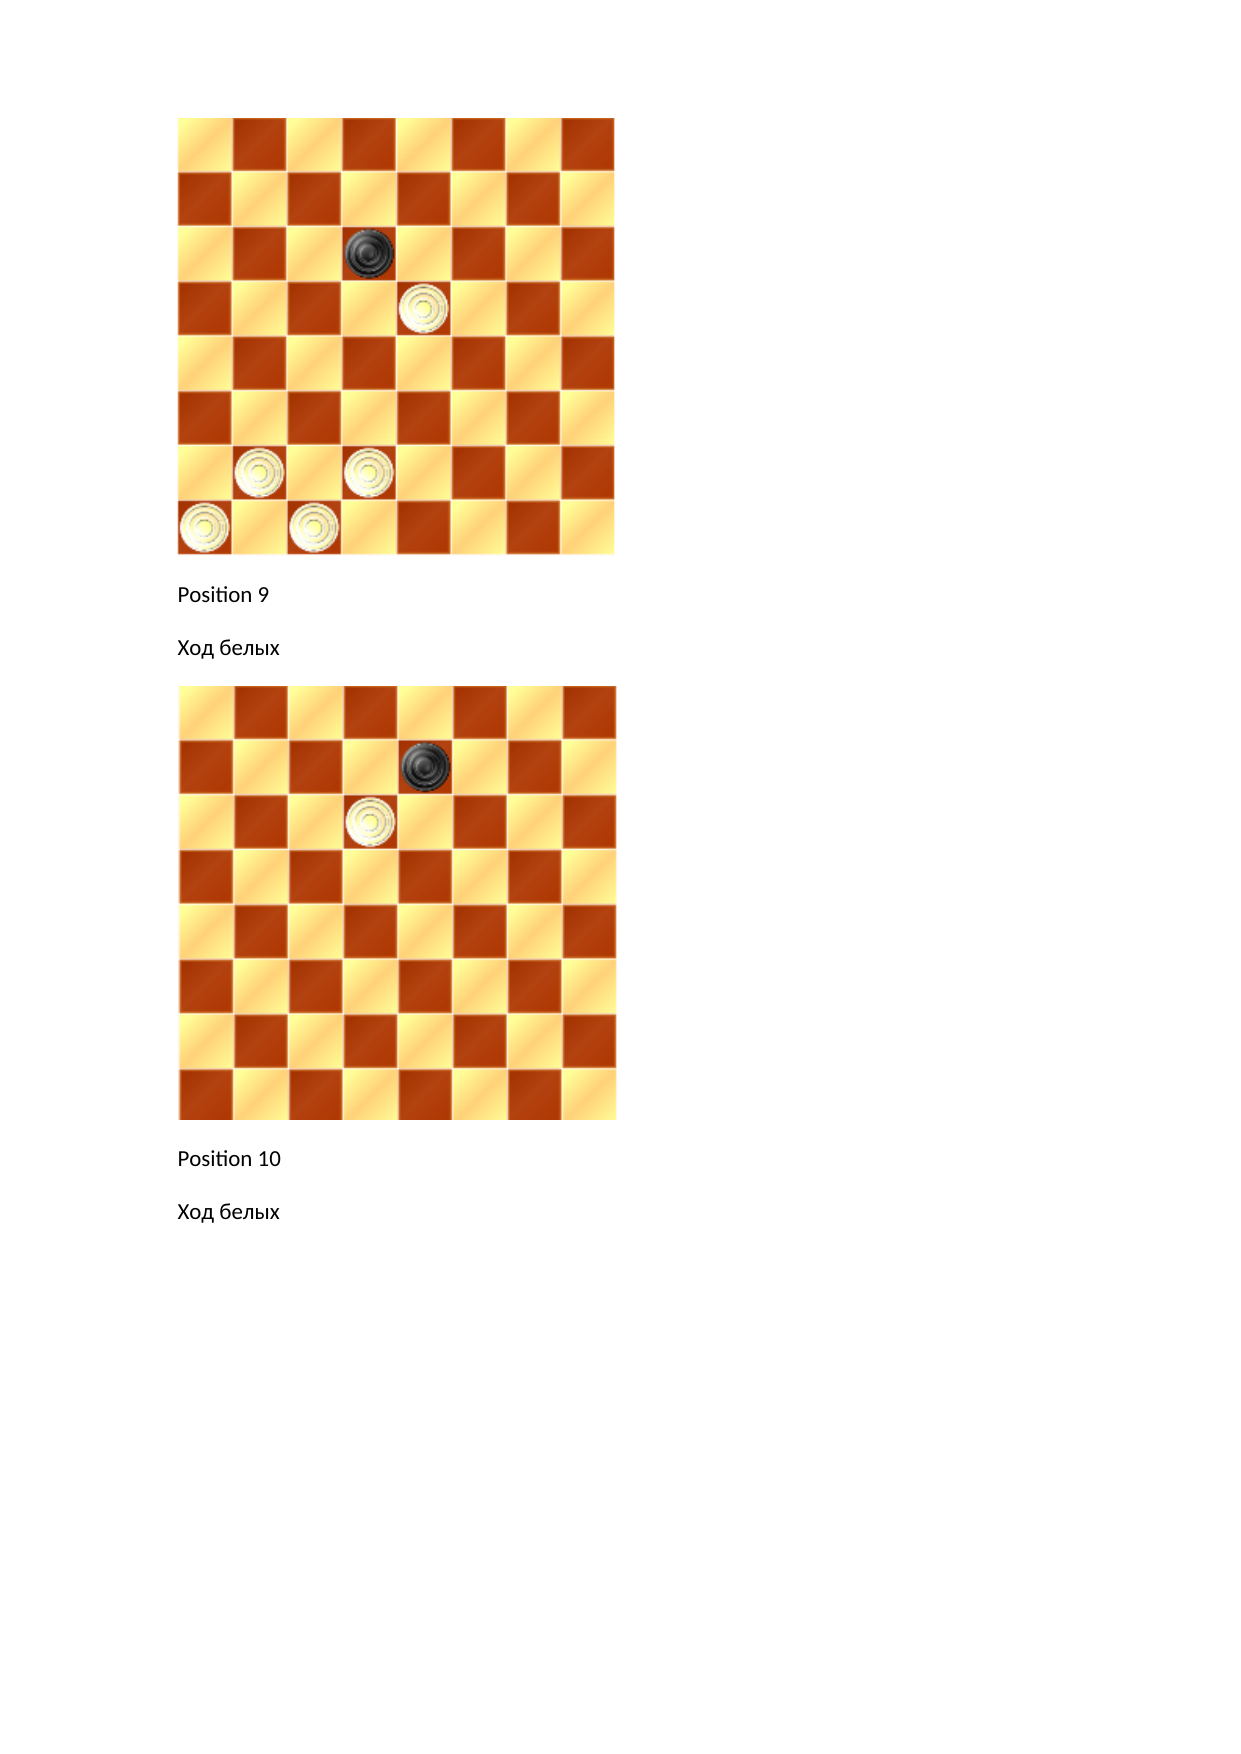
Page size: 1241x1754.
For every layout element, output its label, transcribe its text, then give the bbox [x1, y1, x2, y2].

text Ход белых [177, 1197, 1152, 1226]
picture [177, 118, 615, 556]
text Position 10 [177, 1144, 1152, 1172]
text Ход белых [177, 633, 1152, 661]
picture [177, 686, 618, 1120]
text Position 9 [177, 580, 1152, 608]
